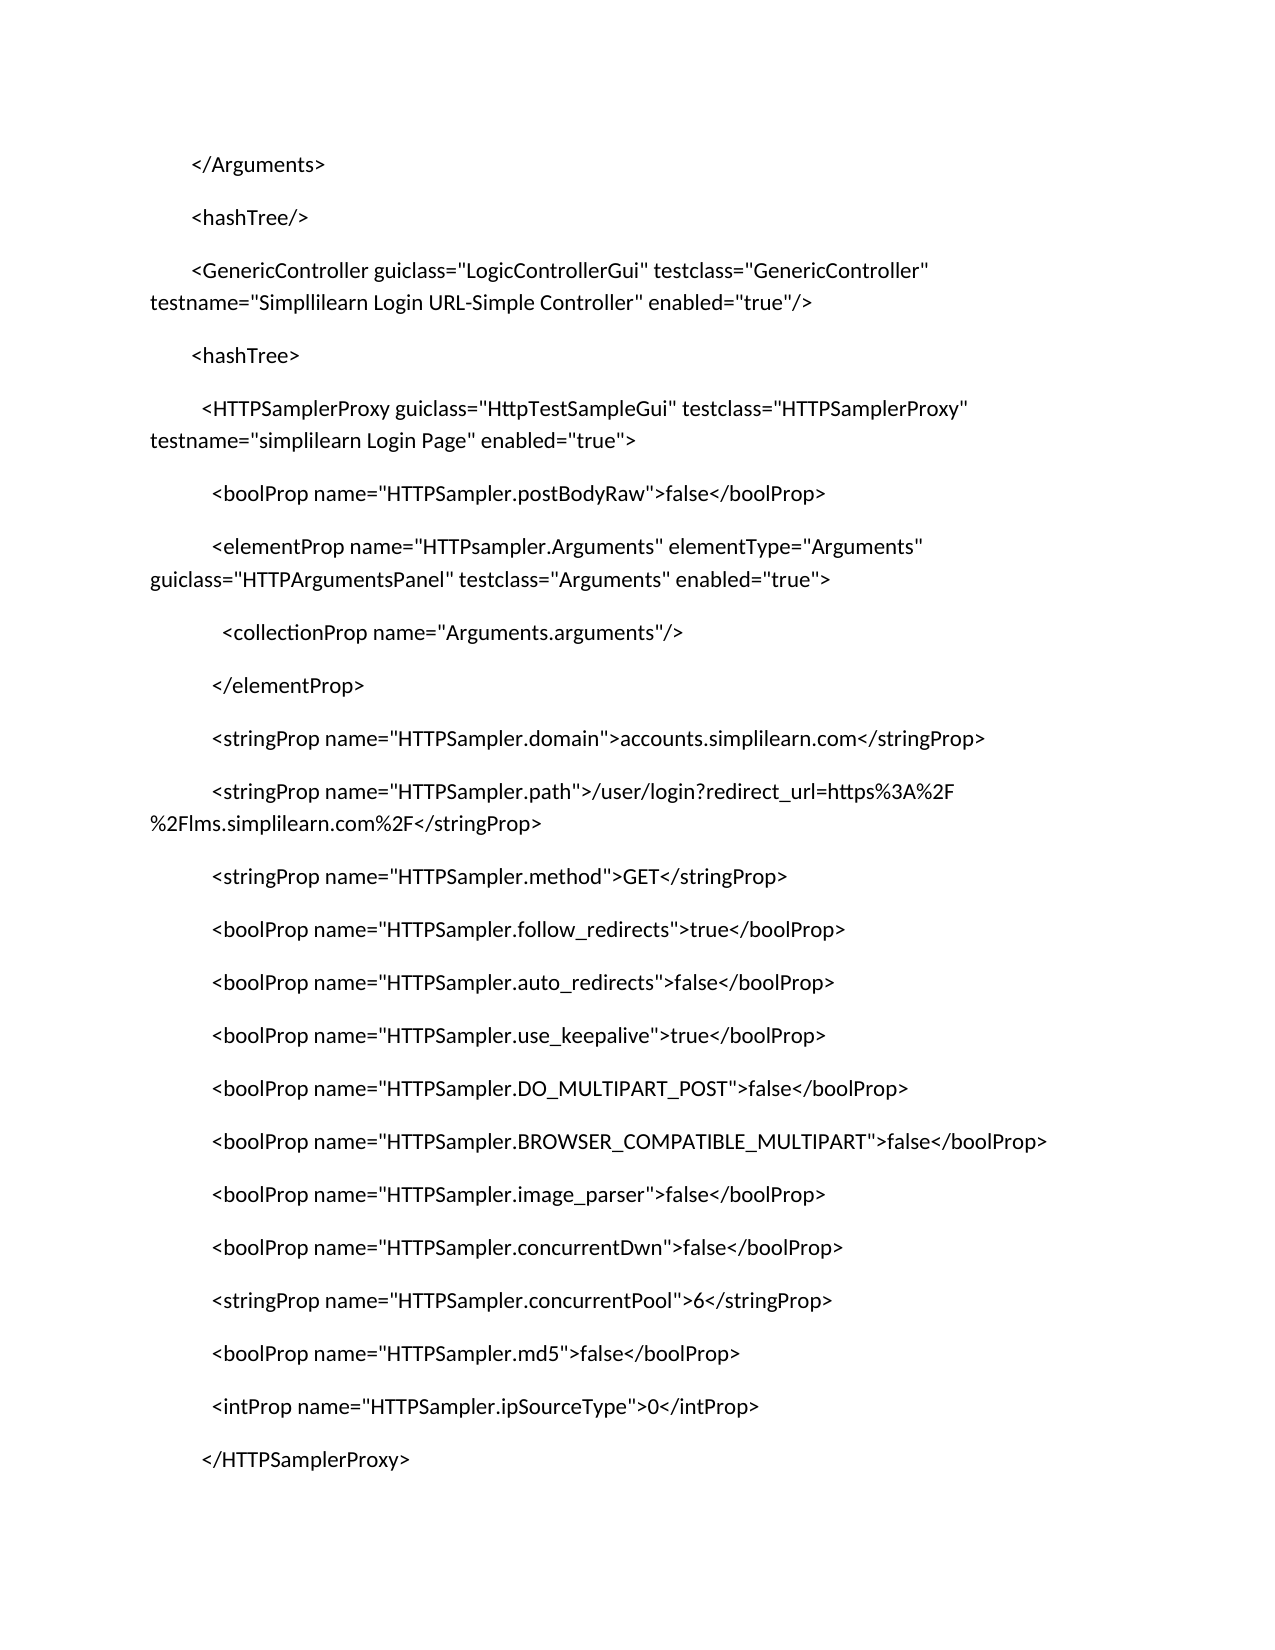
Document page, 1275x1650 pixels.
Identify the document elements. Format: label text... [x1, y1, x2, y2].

text <boolProp name="HTTPSampler.postBodyRaw">false</boolProp> [150, 479, 1125, 507]
text <GenericController guiclass="LogicControllerGui" testclass="GenericController" testname="Simpllilearn Login URL-Simple Controller" enabled="true"/> [150, 256, 1125, 316]
text <elementProp name="HTTPsampler.Arguments" elementType="Arguments" guiclass="HTTPArgumentsPanel" testclass="Arguments" enabled="true"> [150, 532, 1125, 593]
text <stringProp name="HTTPSampler.concurrentPool">6</stringProp> [150, 1286, 1125, 1314]
text <boolProp name="HTTPSampler.use_keepalive">true</boolProp> [150, 1021, 1125, 1049]
text </Arguments> [150, 150, 1125, 178]
text <stringProp name="HTTPSampler.method">GET</stringProp> [150, 862, 1125, 890]
text <boolProp name="HTTPSampler.md5">false</boolProp> [150, 1339, 1125, 1367]
text </HTTPSamplerProxy> [150, 1445, 1125, 1473]
text <stringProp name="HTTPSampler.domain">accounts.simplilearn.com</stringProp> [150, 724, 1125, 752]
text <boolProp name="HTTPSampler.image_parser">false</boolProp> [150, 1180, 1125, 1208]
text <boolProp name="HTTPSampler.follow_redirects">true</boolProp> [150, 915, 1125, 943]
text <collectionProp name="Arguments.arguments"/> [150, 618, 1125, 646]
text <hashTree/> [150, 203, 1125, 231]
text <stringProp name="HTTPSampler.path">/user/login?redirect_url=https%3A%2F%2Flms.simplilearn.com%2F</stringProp> [150, 777, 1125, 837]
text <intProp name="HTTPSampler.ipSourceType">0</intProp> [150, 1392, 1125, 1420]
text </elementProp> [150, 671, 1125, 699]
text <boolProp name="HTTPSampler.BROWSER_COMPATIBLE_MULTIPART">false</boolProp> [150, 1127, 1125, 1155]
text <boolProp name="HTTPSampler.DO_MULTIPART_POST">false</boolProp> [150, 1074, 1125, 1102]
text <hashTree> [150, 341, 1125, 369]
text <HTTPSamplerProxy guiclass="HttpTestSampleGui" testclass="HTTPSamplerProxy" testname="simplilearn Login Page" enabled="true"> [150, 394, 1125, 454]
text <boolProp name="HTTPSampler.concurrentDwn">false</boolProp> [150, 1233, 1125, 1261]
text <boolProp name="HTTPSampler.auto_redirects">false</boolProp> [150, 968, 1125, 996]
